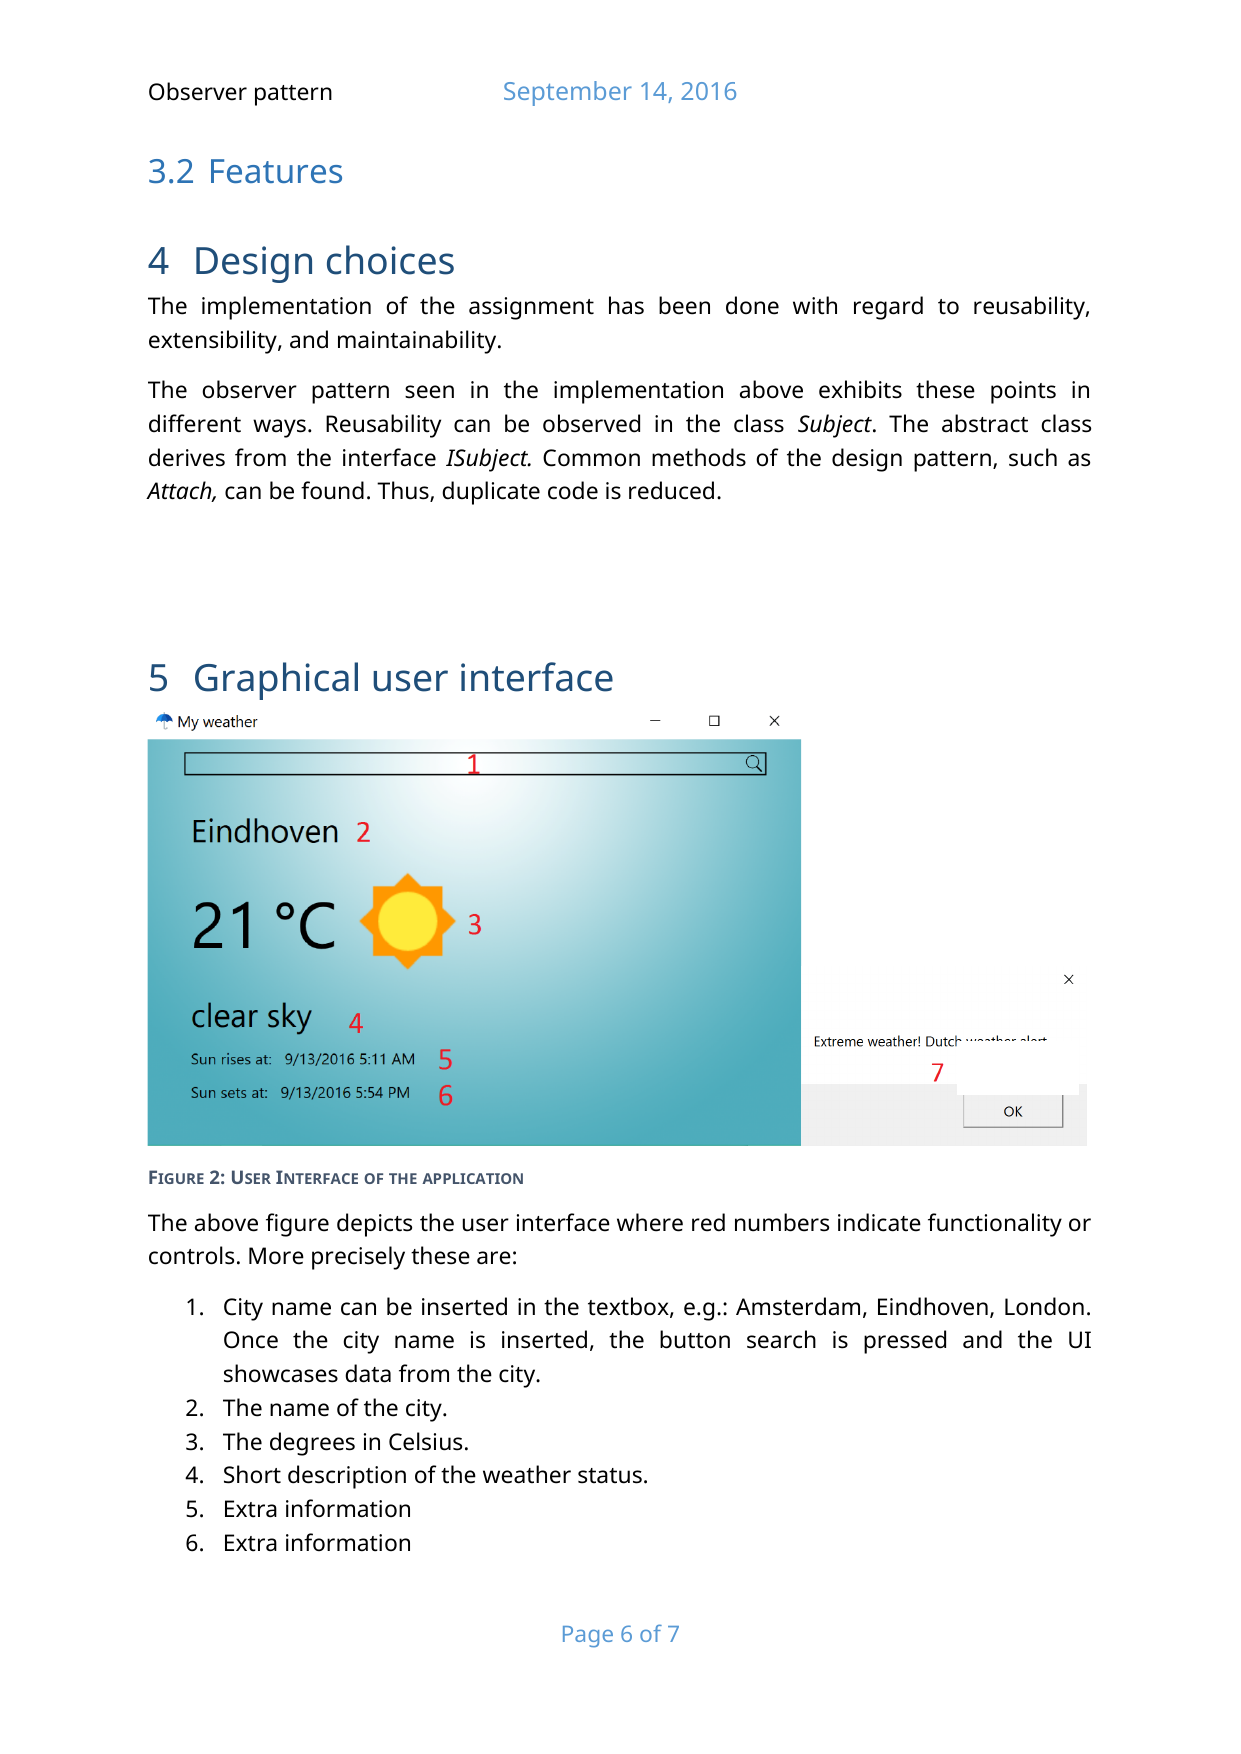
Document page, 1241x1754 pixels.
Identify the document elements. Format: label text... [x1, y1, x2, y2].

list Short description of the weather status. [185, 1459, 1093, 1491]
subtitle Graphical user interface [148, 652, 1093, 703]
list The degrees in Celsius. [185, 1426, 1093, 1457]
text The above figure depicts the user interface where red numbers indicate functionality or controls. More precisely these are: [148, 1207, 1093, 1272]
list The name of the city. [185, 1392, 1093, 1423]
subtitle Features [148, 148, 1093, 193]
text The implementation of the assignment has been done with regard to reusability, extensibility, and maintainability. [148, 290, 1093, 355]
list Extra information [185, 1527, 1093, 1558]
text The observer pattern seen in the implementation above exhibits these points in different ways. Reusability can be observed in the class Subject. The abstract class derives from the interface ISubject. Common methods of the design pattern, such as Attach, can be found. Thus, duplicate code is reduced. [148, 374, 1093, 507]
picture [147, 706, 1087, 1146]
list Extra information [185, 1493, 1093, 1524]
text Figure 2: User Interface of the application [148, 1164, 1093, 1190]
subtitle Design choices [148, 235, 1093, 286]
